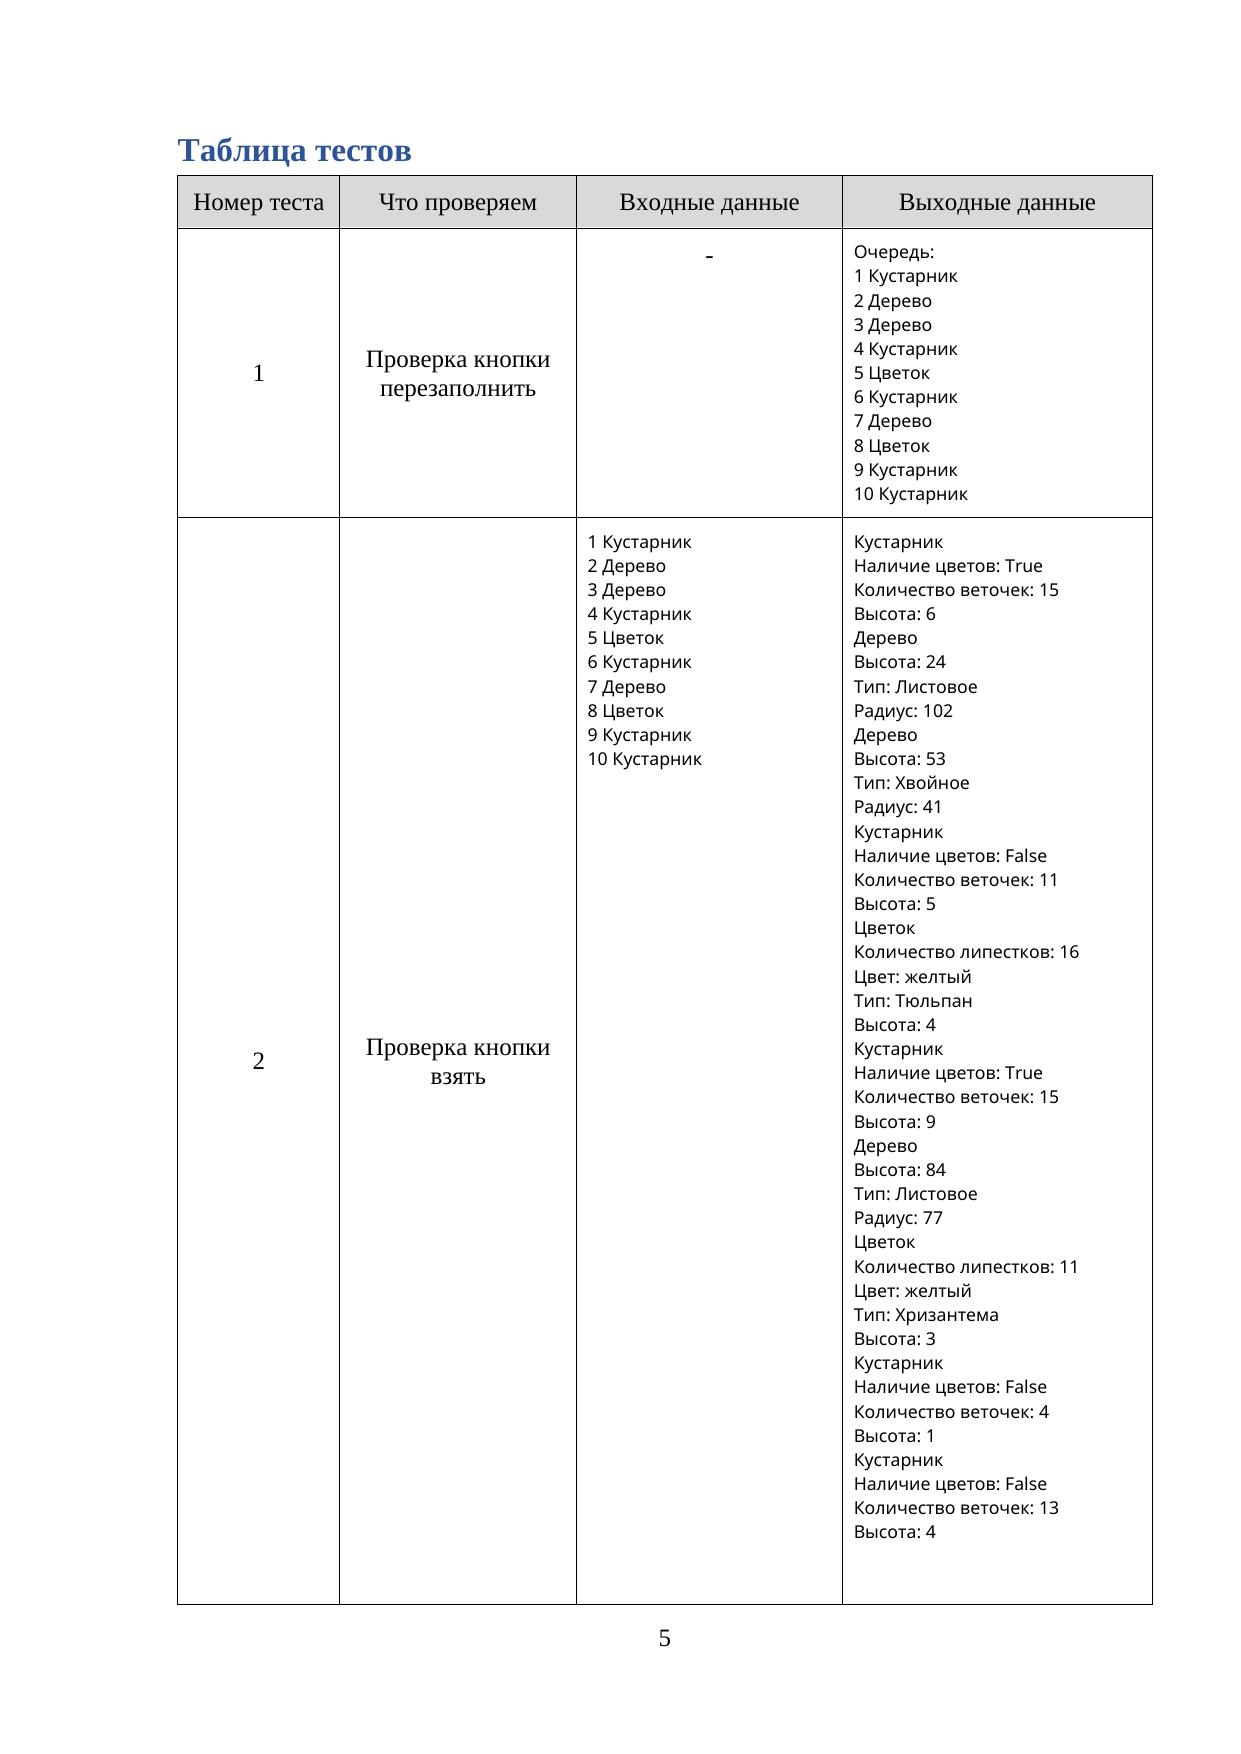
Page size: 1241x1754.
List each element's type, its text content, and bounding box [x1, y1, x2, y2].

table_cell Проверка кнопки взять [340, 518, 576, 1604]
table_cell Проверка кнопки перезаполнить [340, 229, 576, 517]
table_cell Кустарник Наличие цветов: True Количество веточек: 15 Высота: 6 Дерево Высота: 24 Тип: Листовое Радиус: 102 Дерево Высота: 53 Тип: Хвойное Радиус: 41 Кустарник Наличие цветов: False Количество веточек: 11 Высота: 5 Цветок Количество липестков: 16 Цвет: желтый Тип: Тюльпан Высота: 4 Кустарник Наличие цветов: True Количество веточек: 15 Высота: 9 Дерево Высота: 84 Тип: Листовое Радиус: 77 Цветок Количество липестков: 11 Цвет: желтый Тип: Хризантема Высота: 3 Кустарник Наличие цветов: False Количество веточек: 4 Высота: 1 Кустарник Наличие цветов: False Количество веточек: 13 Высота: 4 [843, 518, 1152, 1604]
table_cell 1 Кустарник 2 Дерево 3 Дерево 4 Кустарник 5 Цветок 6 Кустарник 7 Дерево 8 Цветок 9 Кустарник 10 Кустарник [577, 518, 842, 1604]
table_cell - [577, 229, 842, 517]
table_cell 2 [178, 518, 339, 1604]
table_header Номер теста [178, 176, 339, 227]
table_header Что проверяем [340, 176, 576, 227]
table_cell Очередь: 1 Кустарник 2 Дерево 3 Дерево 4 Кустарник 5 Цветок 6 Кустарник 7 Дерево 8 Цветок 9 Кустарник 10 Кустарник [843, 229, 1152, 517]
table_header Входные данные [577, 176, 842, 227]
table_cell 1 [178, 229, 339, 517]
subtitle Таблица тестов [177, 131, 1152, 169]
table_header Выходные данные [843, 176, 1152, 227]
